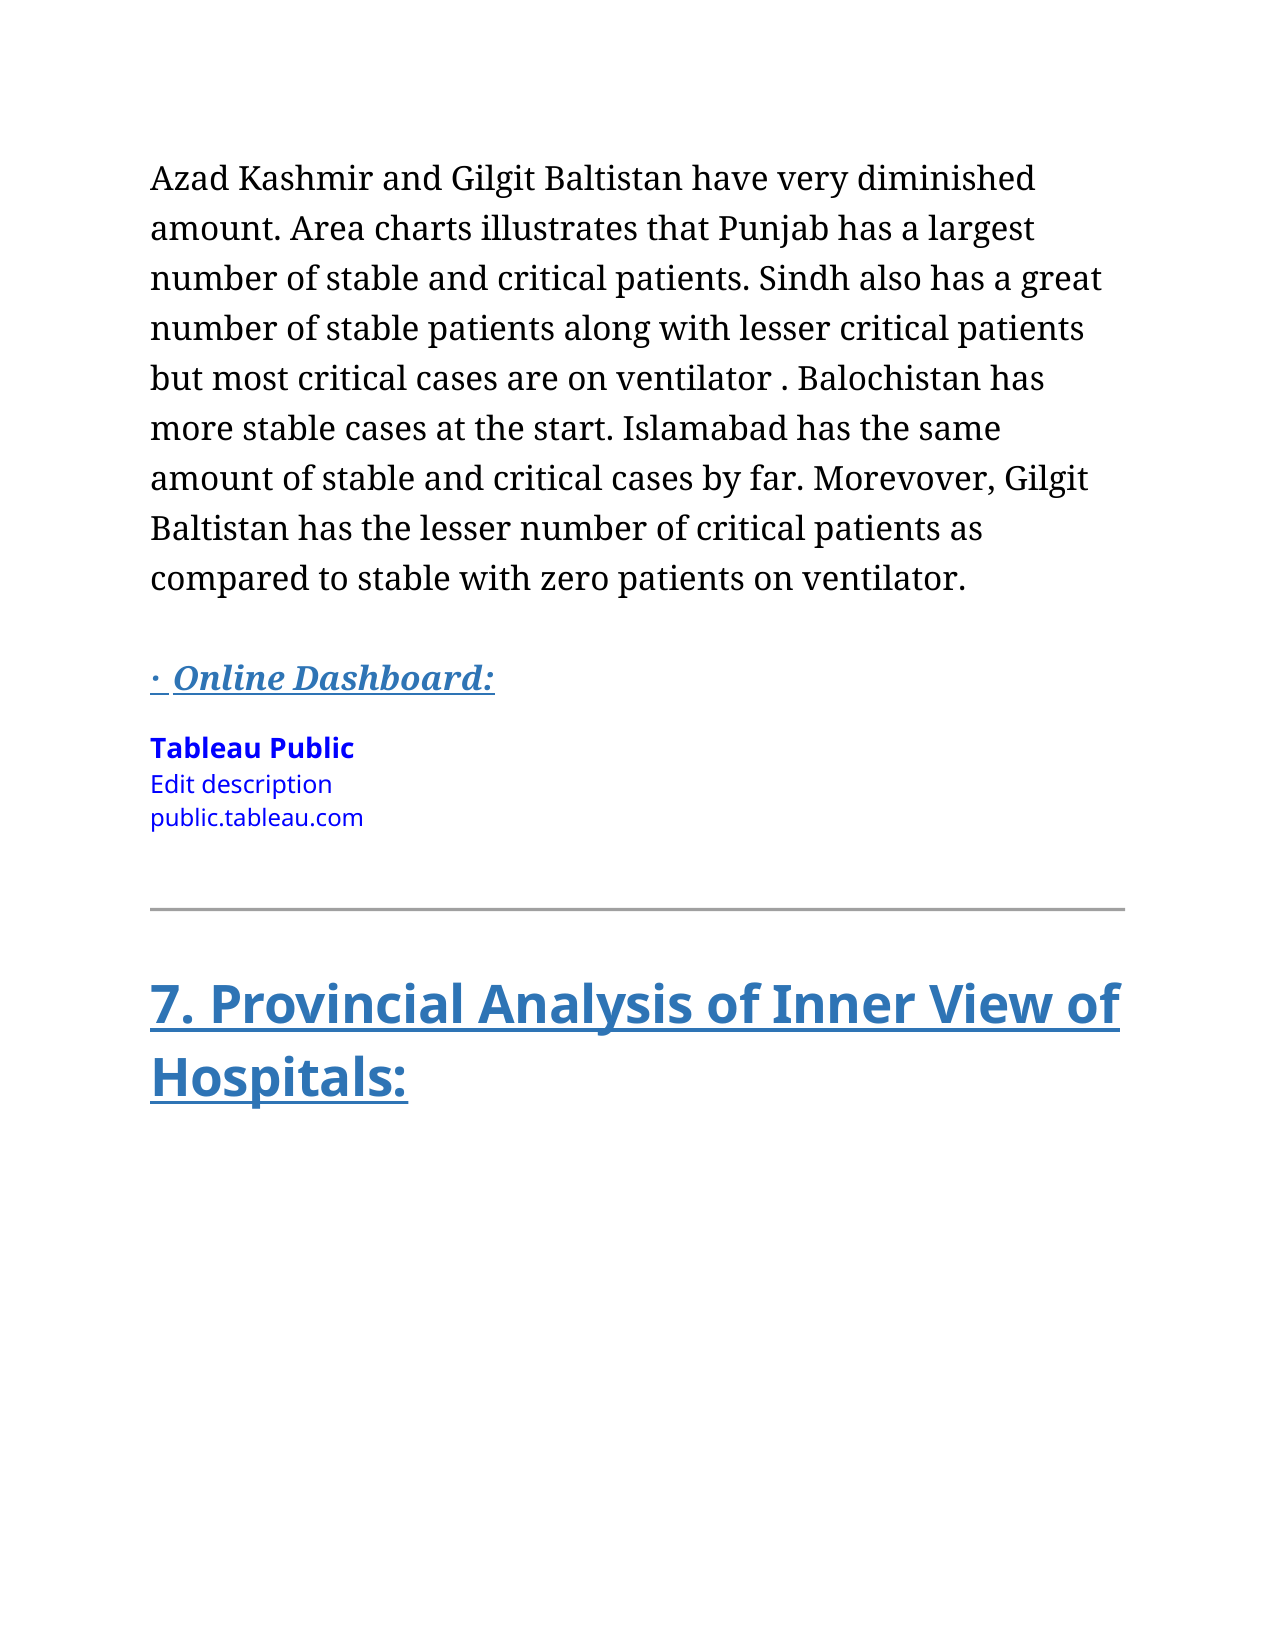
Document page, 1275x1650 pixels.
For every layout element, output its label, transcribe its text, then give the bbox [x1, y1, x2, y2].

text 7. Provincial Analysis of Inner View of Hospitals: [150, 967, 1125, 1112]
text public.tableau.com [150, 800, 1125, 833]
text Tableau Public [150, 728, 1125, 766]
text Edit description [150, 766, 1125, 800]
text · Online Dashboard: [150, 650, 1125, 700]
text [150, 150, 1125, 600]
